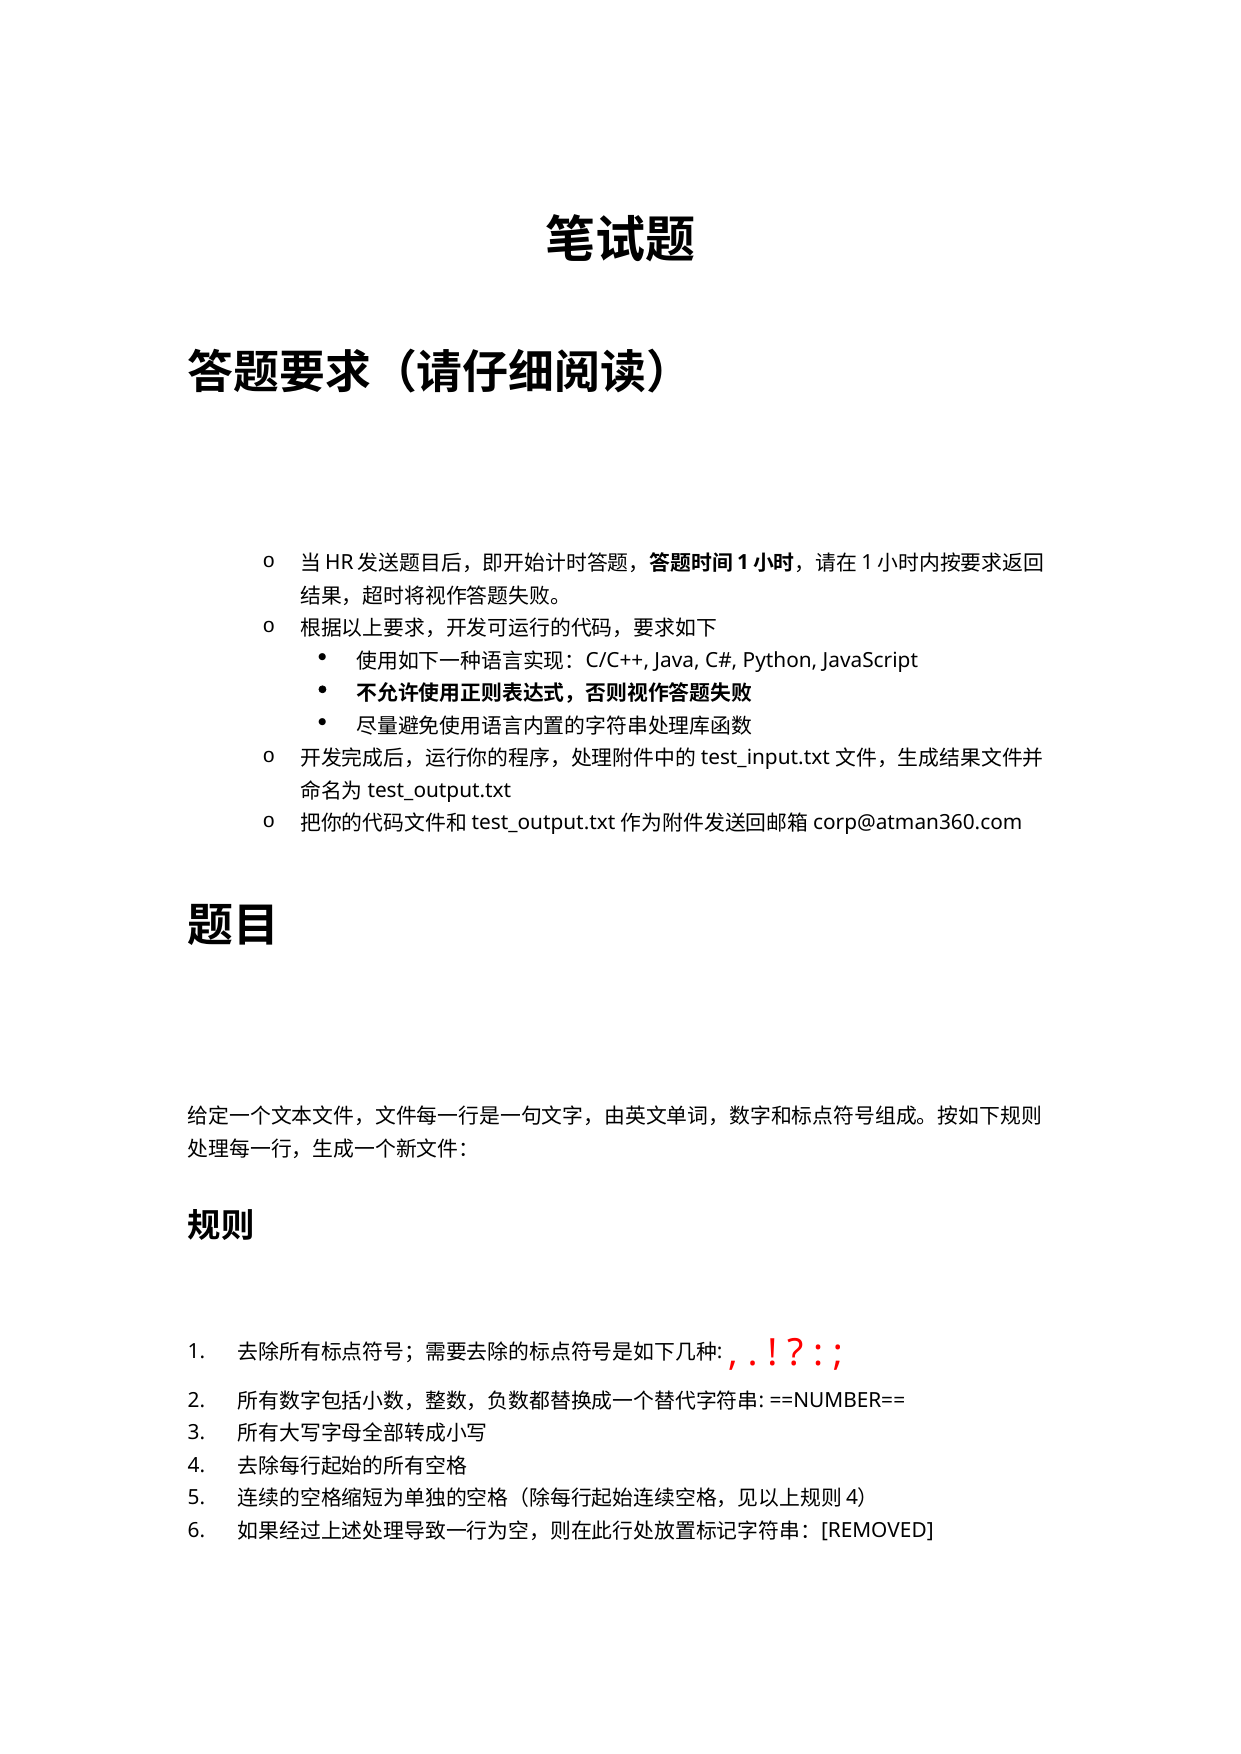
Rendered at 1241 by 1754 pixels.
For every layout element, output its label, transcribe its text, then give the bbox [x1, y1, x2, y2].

list 当HR发送题目后，即开始计时答题，答题时间1小时，请在1小时内按要求返回结果，超时将视作答题失败。 [262, 545, 1053, 610]
subtitle 题目 [187, 873, 1053, 971]
list 尽量避免使用语言内置的字符串处理库函数 [319, 708, 1053, 740]
list 所有大写字母全部转成小写 [187, 1415, 1053, 1448]
list 根据以上要求，开发可运行的代码，要求如下 [262, 610, 1053, 643]
subtitle 规则 [187, 1191, 1053, 1256]
list 使用如下一种语言实现：C/C++, Java, C#, Python, JavaScript [319, 643, 1053, 675]
list 去除每行起始的所有空格 [187, 1448, 1053, 1480]
list 去除所有标点符号；需要去除的标点符号是如下几种: , . ! ? : ; [187, 1318, 1053, 1383]
list 连续的空格缩短为单独的空格（除每行起始连续空格，见以上规则4） [187, 1480, 1053, 1513]
subtitle 答题要求（请仔细阅读） [187, 320, 1053, 417]
title 笔试题 [187, 187, 1053, 284]
list 把你的代码文件和 test_output.txt 作为附件发送回邮箱 corp@atman360.com [262, 805, 1053, 838]
list 所有数字包括小数，整数，负数都替换成一个替代字符串: ==NUMBER== [187, 1383, 1053, 1415]
list 不允许使用正则表达式，否则视作答题失败 [319, 675, 1053, 708]
list 如果经过上述处理导致一行为空，则在此行处放置标记字符串：[REMOVED] [187, 1513, 1053, 1545]
list 开发完成后，运行你的程序，处理附件中的 test_input.txt 文件，生成结果文件并命名为 test_output.txt [262, 740, 1053, 805]
text 给定一个文本文件，文件每一行是一句文字，由英文单词，数字和标点符号组成。按如下规则处理每一行，生成一个新文件： [187, 1099, 1053, 1164]
